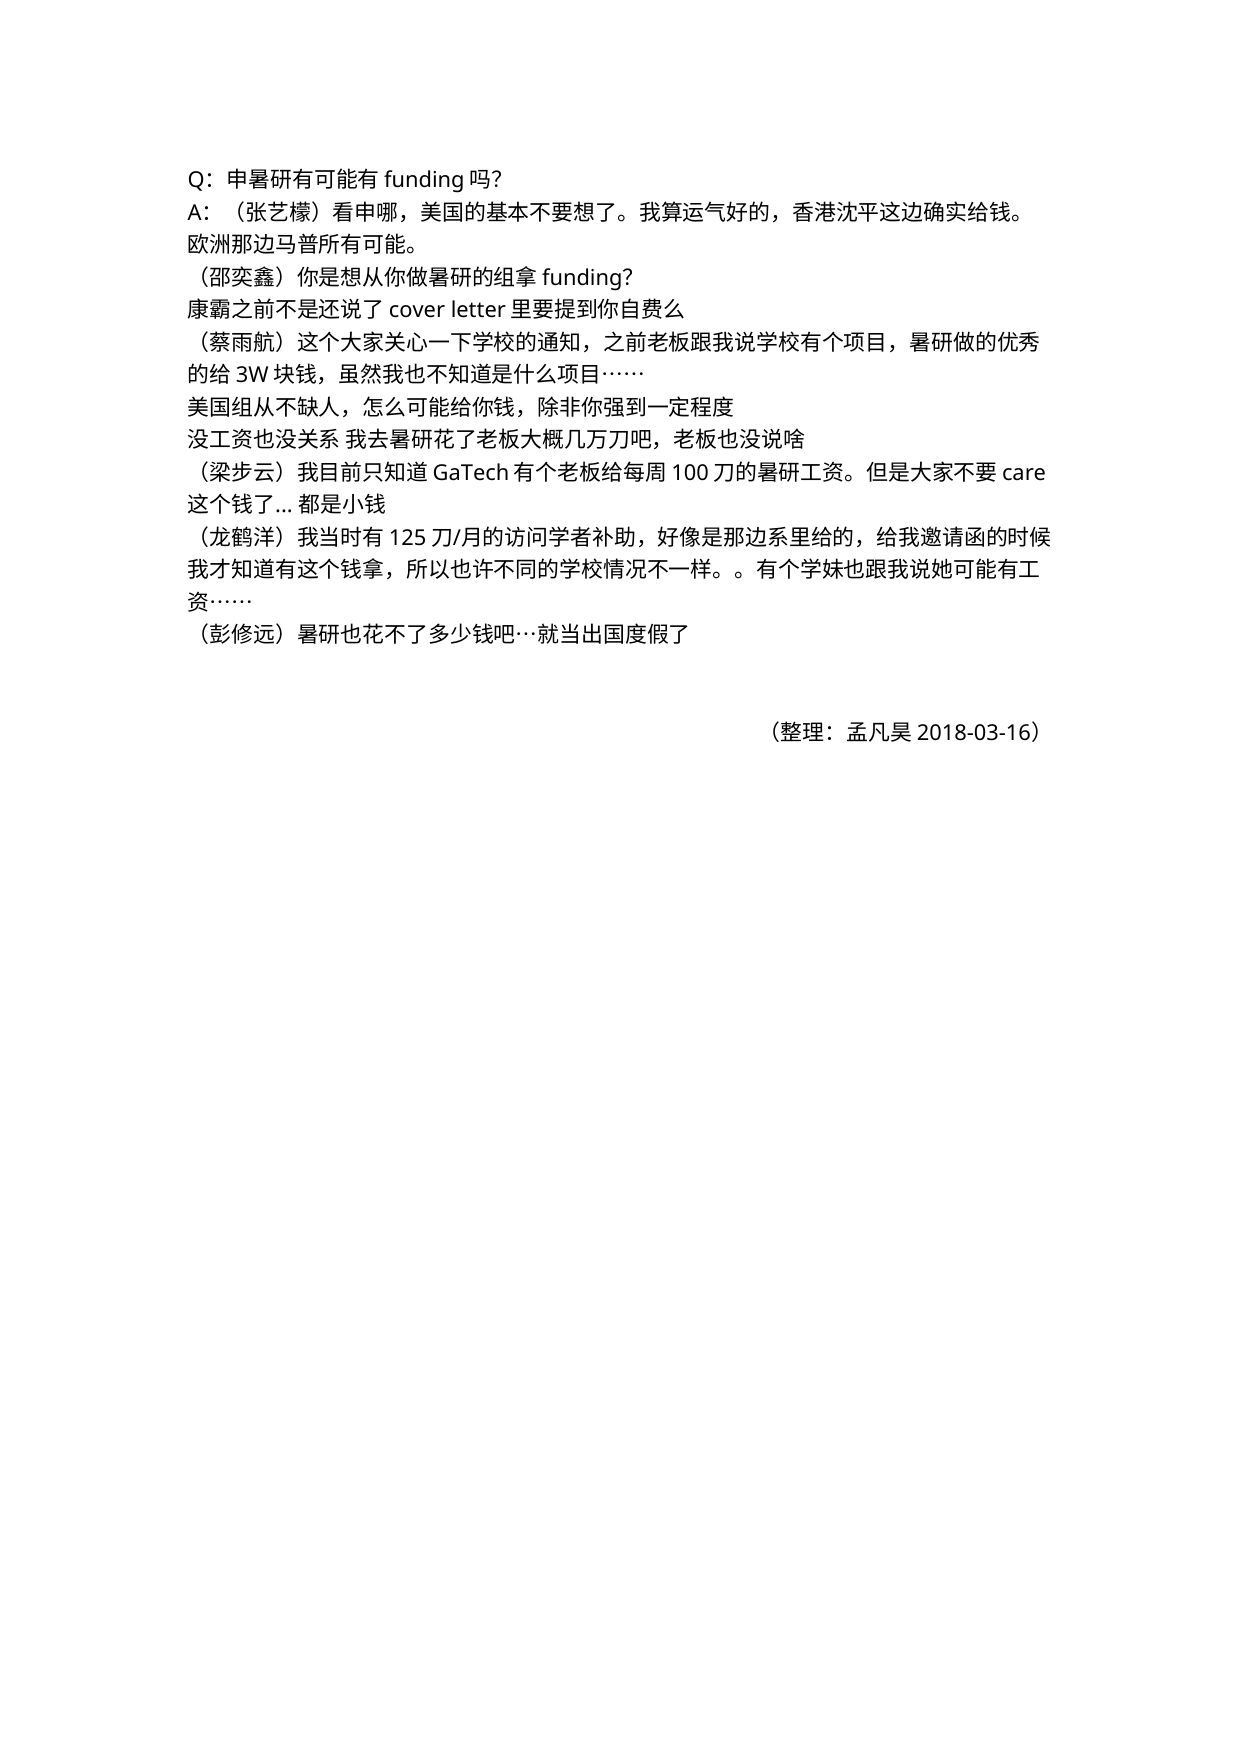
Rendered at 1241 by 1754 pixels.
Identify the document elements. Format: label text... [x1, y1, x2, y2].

text （邵奕鑫）你是想从你做暑研的组拿funding？ [187, 259, 1053, 292]
text Q：申暑研有可能有funding吗？ [187, 162, 1053, 194]
text A：（张艺檬）看申哪，美国的基本不要想了。我算运气好的，香港沈平这边确实给钱。欧洲那边马普所有可能。 [187, 194, 1053, 259]
text 康霸之前不是还说了cover letter里要提到你自费么 [187, 292, 1053, 324]
text （蔡雨航）这个大家关心一下学校的通知，之前老板跟我说学校有个项目，暑研做的优秀的给3W块钱，虽然我也不知道是什么项目…… [187, 324, 1053, 389]
text （彭修远）暑研也花不了多少钱吧…就当出国度假了 [187, 617, 1053, 649]
text （龙鹤洋）我当时有125刀/月的访问学者补助，好像是那边系里给的，给我邀请函的时候我才知道有这个钱拿，所以也许不同的学校情况不一样。。有个学妹也跟我说她可能有工资…… [187, 519, 1053, 617]
text （梁步云）我目前只知道GaTech有个老板给每周100刀的暑研工资。但是大家不要care这个钱了... 都是小钱 [187, 454, 1053, 519]
text （整理：孟凡昊 2018-03-16） [187, 714, 1053, 747]
text 没工资也没关系 我去暑研花了老板大概几万刀吧，老板也没说啥 [187, 422, 1053, 454]
text 美国组从不缺人，怎么可能给你钱，除非你强到一定程度 [187, 389, 1053, 422]
